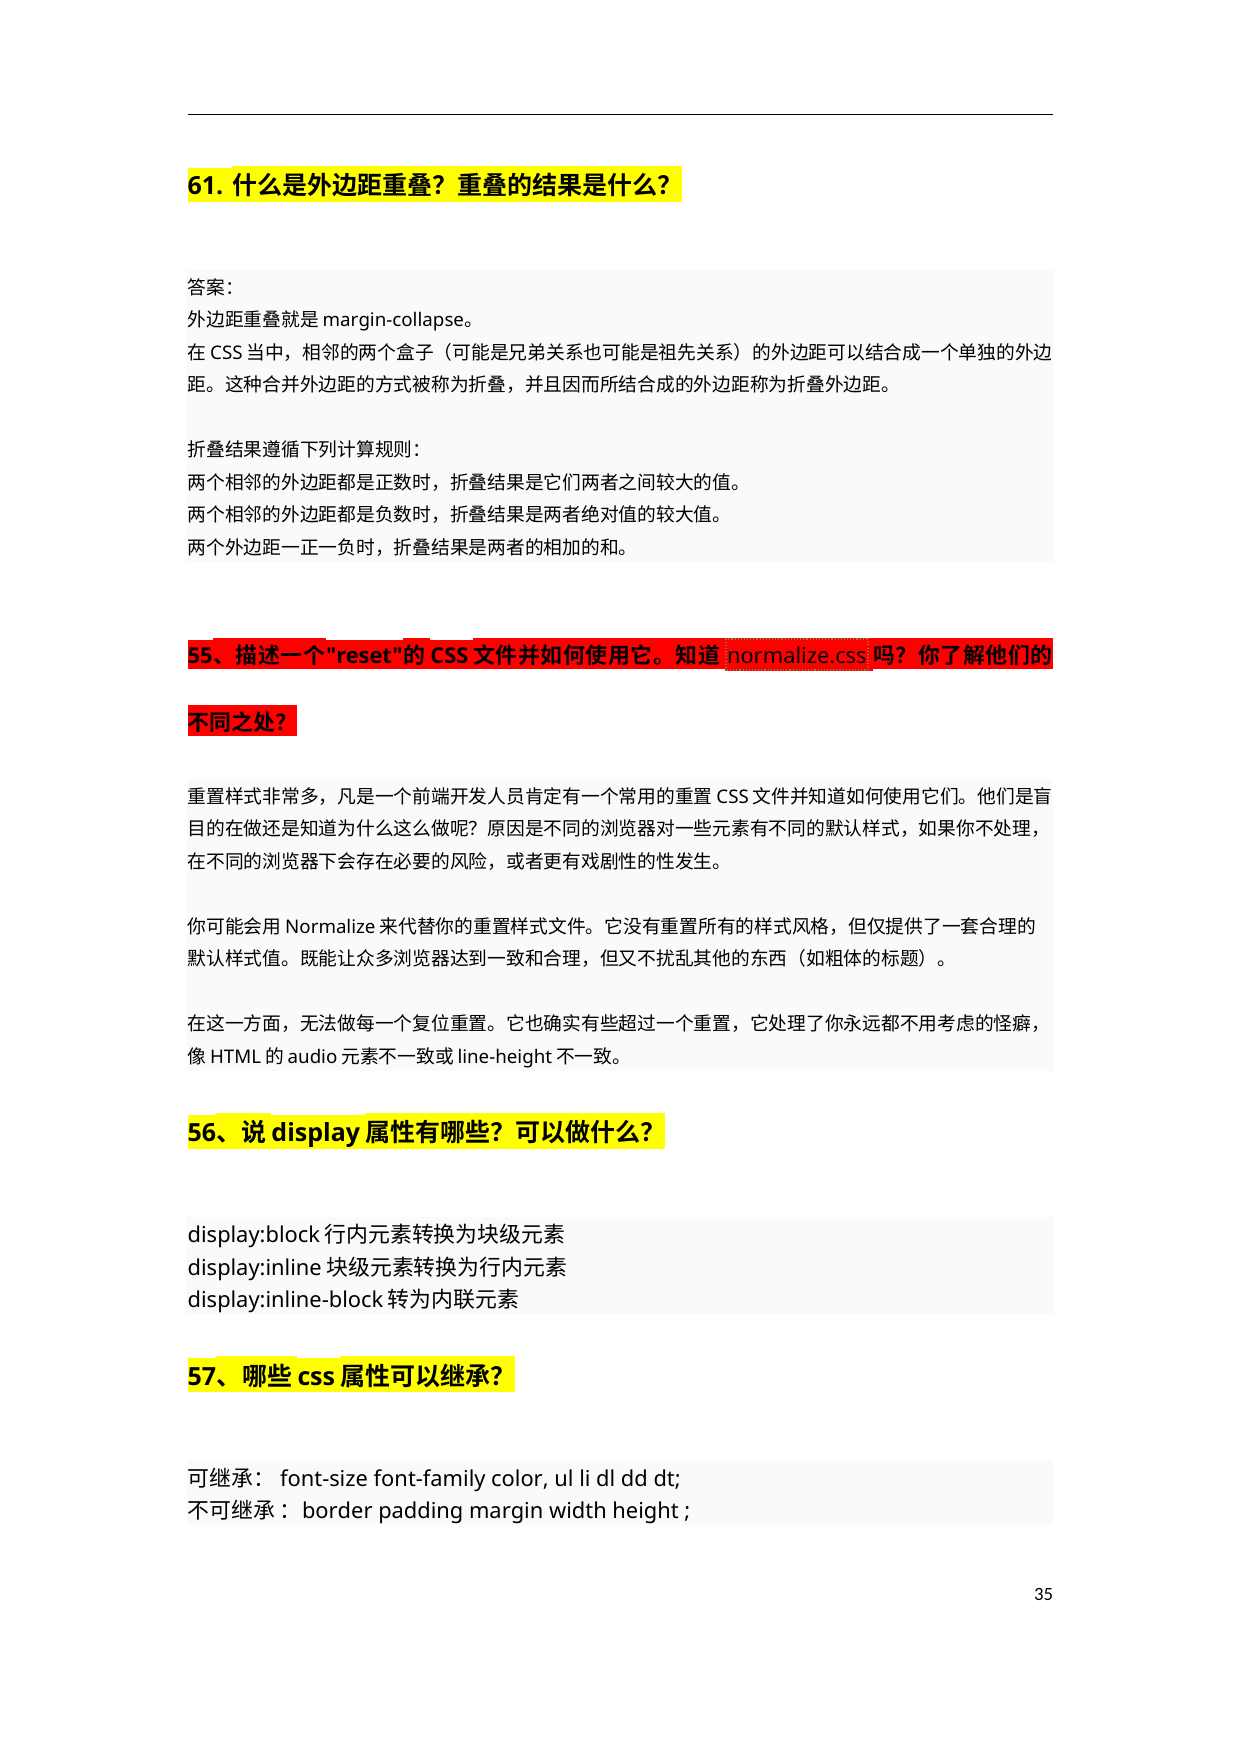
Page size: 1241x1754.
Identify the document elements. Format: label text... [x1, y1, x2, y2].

text display:inline-block转为内联元素 [187, 1282, 1053, 1314]
text 在这一方面，无法做每一个复位重置。它也确实有些超过一个重置，它处理了你永远都不用考虑的怪癖，像HTML的audio元素不一致或line-height不一致。 [187, 1006, 1053, 1071]
text 两个相邻的外边距都是负数时，折叠结果是两者绝对值的较大值。 [187, 497, 1053, 530]
subtitle 什么是外边距重叠？重叠的结果是什么？ [187, 151, 1053, 216]
subtitle 56、说display属性有哪些？可以做什么？ [187, 1098, 1053, 1163]
text 答案： [187, 270, 1053, 302]
text 重置样式非常多，凡是一个前端开发人员肯定有一个常用的重置CSS文件并知道如何使用它们。他们是盲目的在做还是知道为什么这么做呢？原因是不同的浏览器对一些元素有不同的默认样式，如果你不处理，在不同的浏览器下会存在必要的风险，或者更有戏剧性的性发生。 [187, 779, 1053, 876]
text 外边距重叠就是margin-collapse。 [187, 302, 1053, 335]
text 两个相邻的外边距都是正数时，折叠结果是它们两者之间较大的值。 [187, 465, 1053, 497]
text display:block行内元素转换为块级元素 [187, 1217, 1053, 1249]
text 你可能会用Normalize来代替你的重置样式文件。它没有重置所有的样式风格，但仅提供了一套合理的默认样式值。既能让众多浏览器达到一致和合理，但又不扰乱其他的东西（如粗体的标题）。 [187, 909, 1053, 974]
text 不可继承 ：border padding margin width height ; [187, 1493, 1053, 1525]
text 折叠结果遵循下列计算规则： [187, 432, 1053, 465]
subtitle 哪些css属性可以继承？ [187, 1342, 1053, 1407]
subtitle 55、描述一个"reset"的CSS文件并如何使用它。知道normalize.css吗？你了解他们的不同之处？ [187, 622, 1053, 752]
text 在CSS当中，相邻的两个盒子（可能是兄弟关系也可能是祖先关系）的外边距可以结合成一个单独的外边距。这种合并外边距的方式被称为折叠，并且因而所结合成的外边距称为折叠外边距。 [187, 335, 1053, 400]
text 两个外边距一正一负时，折叠结果是两者的相加的和。 [187, 530, 1053, 562]
text 可继承： font-size font-family color, ul li dl dd dt; [187, 1460, 1053, 1493]
text display:inline块级元素转换为行内元素 [187, 1249, 1053, 1282]
